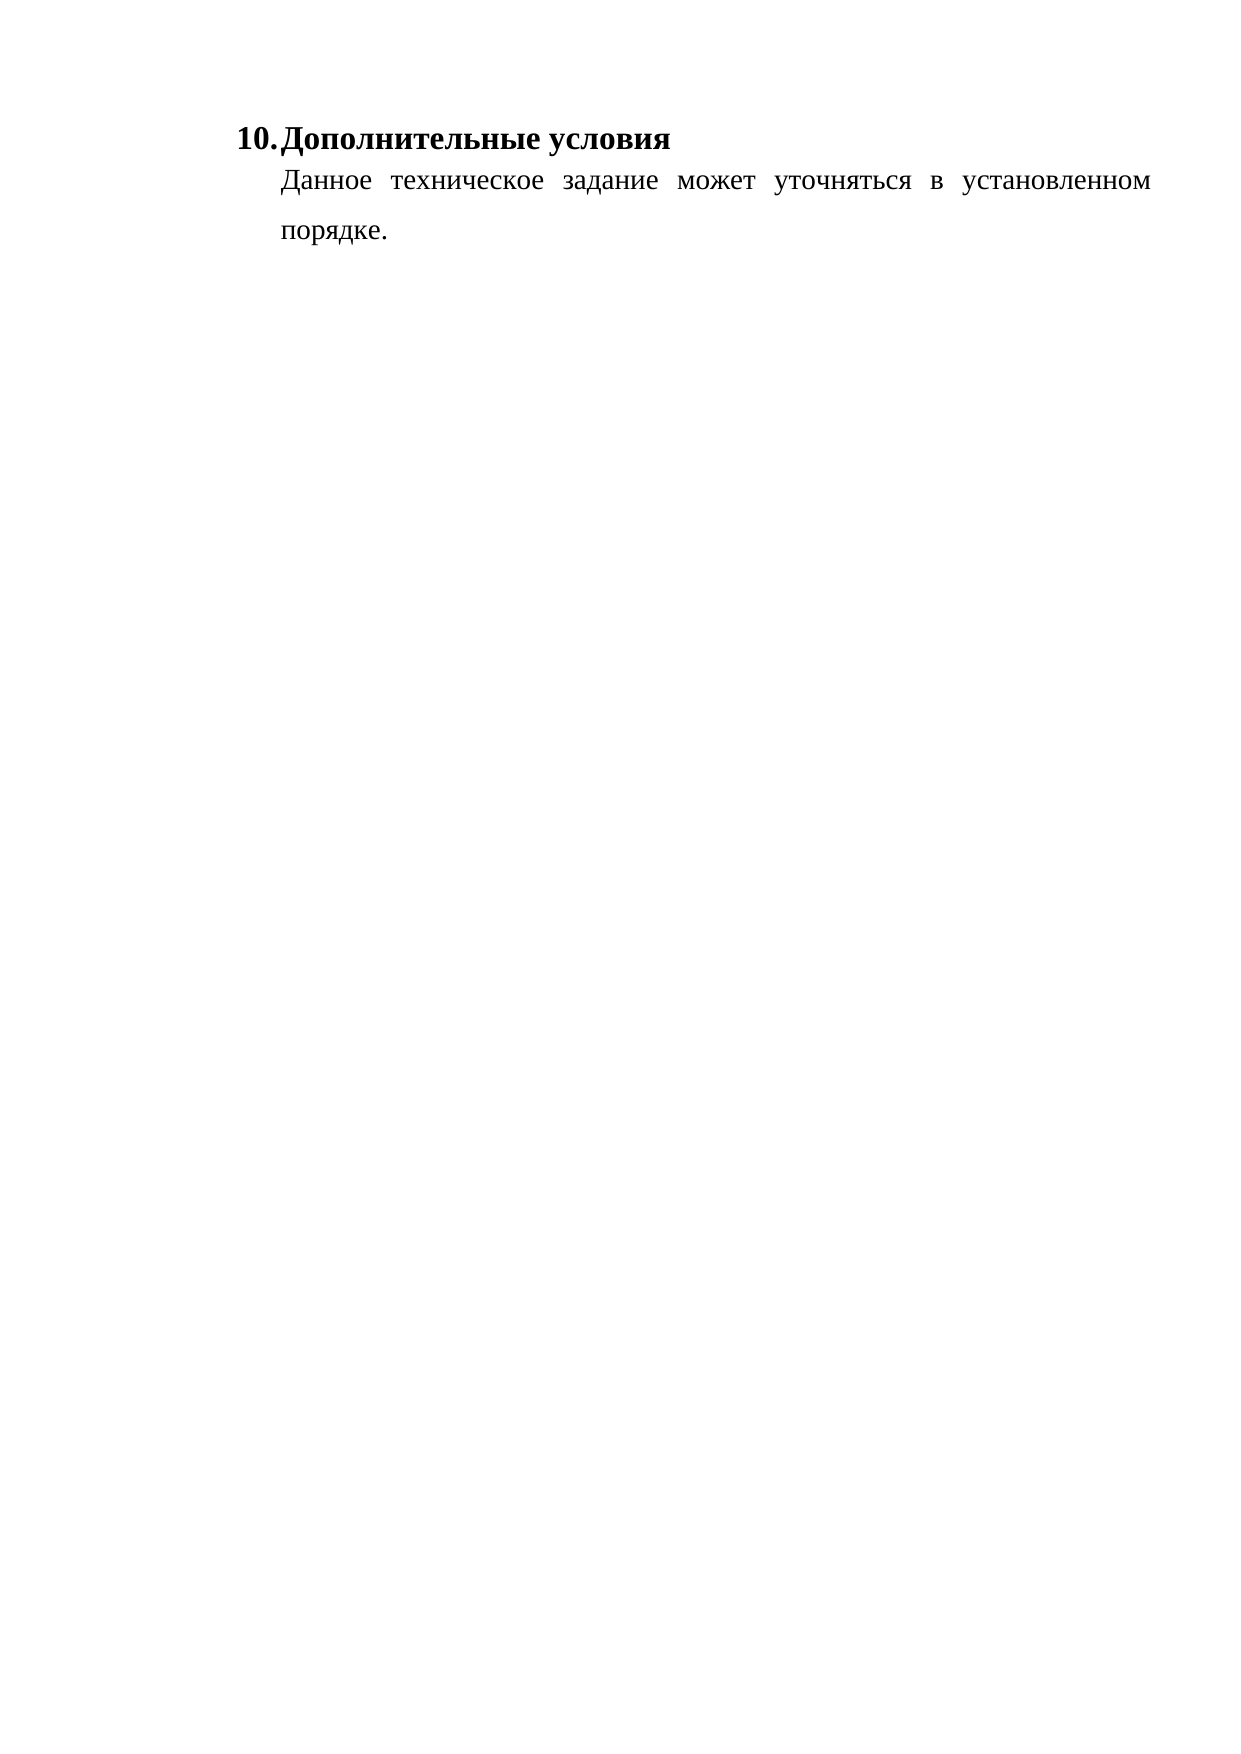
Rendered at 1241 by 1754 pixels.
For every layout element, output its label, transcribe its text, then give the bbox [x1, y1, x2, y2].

subtitle Дополнительные условия [236, 118, 1152, 156]
list Данное техническое задание может уточняться в установленном порядке. [281, 162, 1152, 246]
